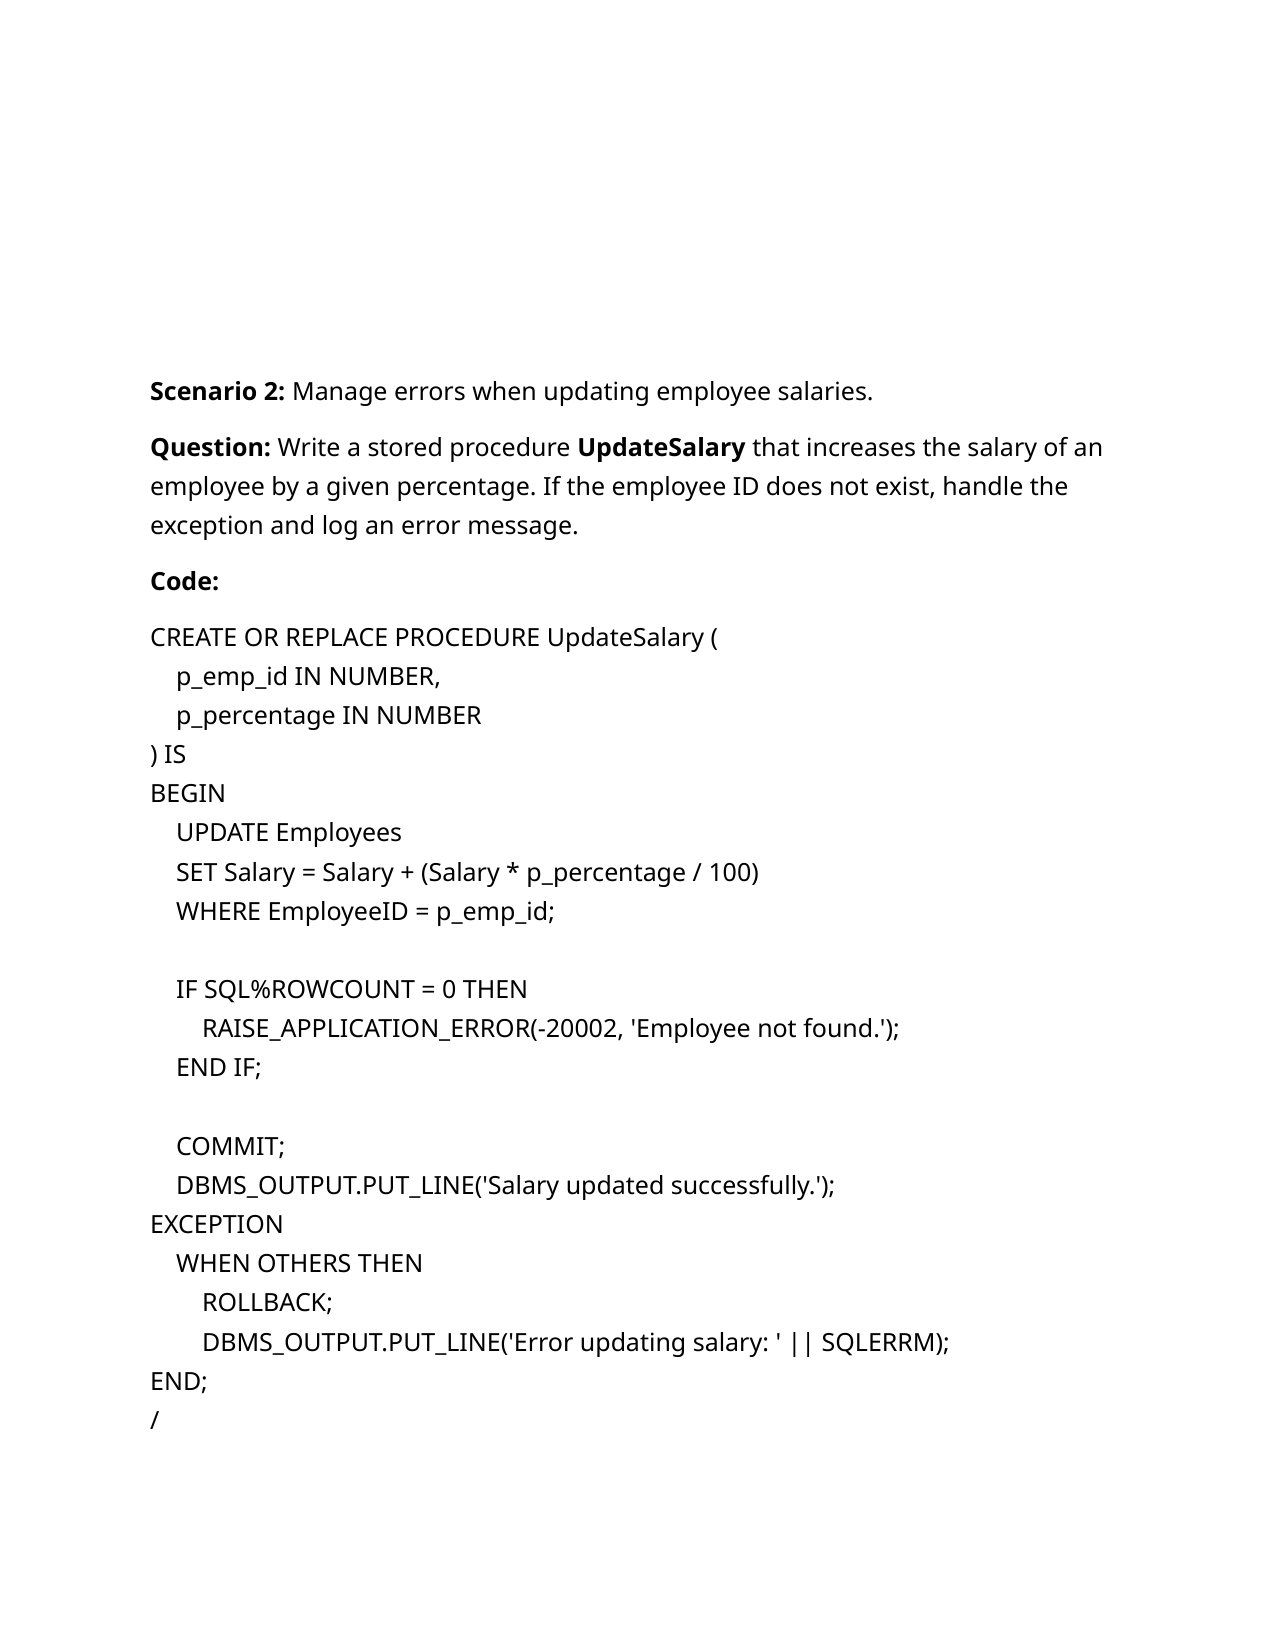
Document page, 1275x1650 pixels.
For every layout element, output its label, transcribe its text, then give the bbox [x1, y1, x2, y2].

text BEGIN [150, 776, 1125, 810]
text Code: [150, 563, 1125, 597]
text END; [150, 1363, 1125, 1397]
text COMMIT; [150, 1128, 1125, 1162]
text EXCEPTION [150, 1207, 1125, 1241]
text DBMS_OUTPUT.PUT_LINE('Salary updated successfully.'); [150, 1167, 1125, 1202]
text DBMS_OUTPUT.PUT_LINE('Error updating salary: ' || SQLERRM); [150, 1324, 1125, 1358]
text RAISE_APPLICATION_ERROR(-20002, 'Employee not found.'); [150, 1011, 1125, 1045]
text ) IS [150, 737, 1125, 771]
text SET Salary = Salary + (Salary * p_percentage / 100) [150, 854, 1125, 888]
text p_emp_id IN NUMBER, [150, 658, 1125, 692]
text IF SQL%ROWCOUNT = 0 THEN [150, 972, 1125, 1006]
text ROLLBACK; [150, 1285, 1125, 1319]
text p_percentage IN NUMBER [150, 697, 1125, 732]
text END IF; [150, 1050, 1125, 1084]
text WHERE EmployeeID = p_emp_id; [150, 893, 1125, 927]
text CREATE OR REPLACE PROCEDURE UpdateSalary ( [150, 619, 1125, 653]
text Question: Write a stored procedure UpdateSalary that increases the salary of an employee by a given percentage. If the employee ID does not exist, handle the exception and log an error message. [150, 429, 1125, 542]
text UPDATE Employees [150, 815, 1125, 849]
text Scenario 2: Manage errors when updating employee salaries. [150, 373, 1125, 407]
text WHEN OTHERS THEN [150, 1246, 1125, 1280]
text / [150, 1402, 1125, 1437]
